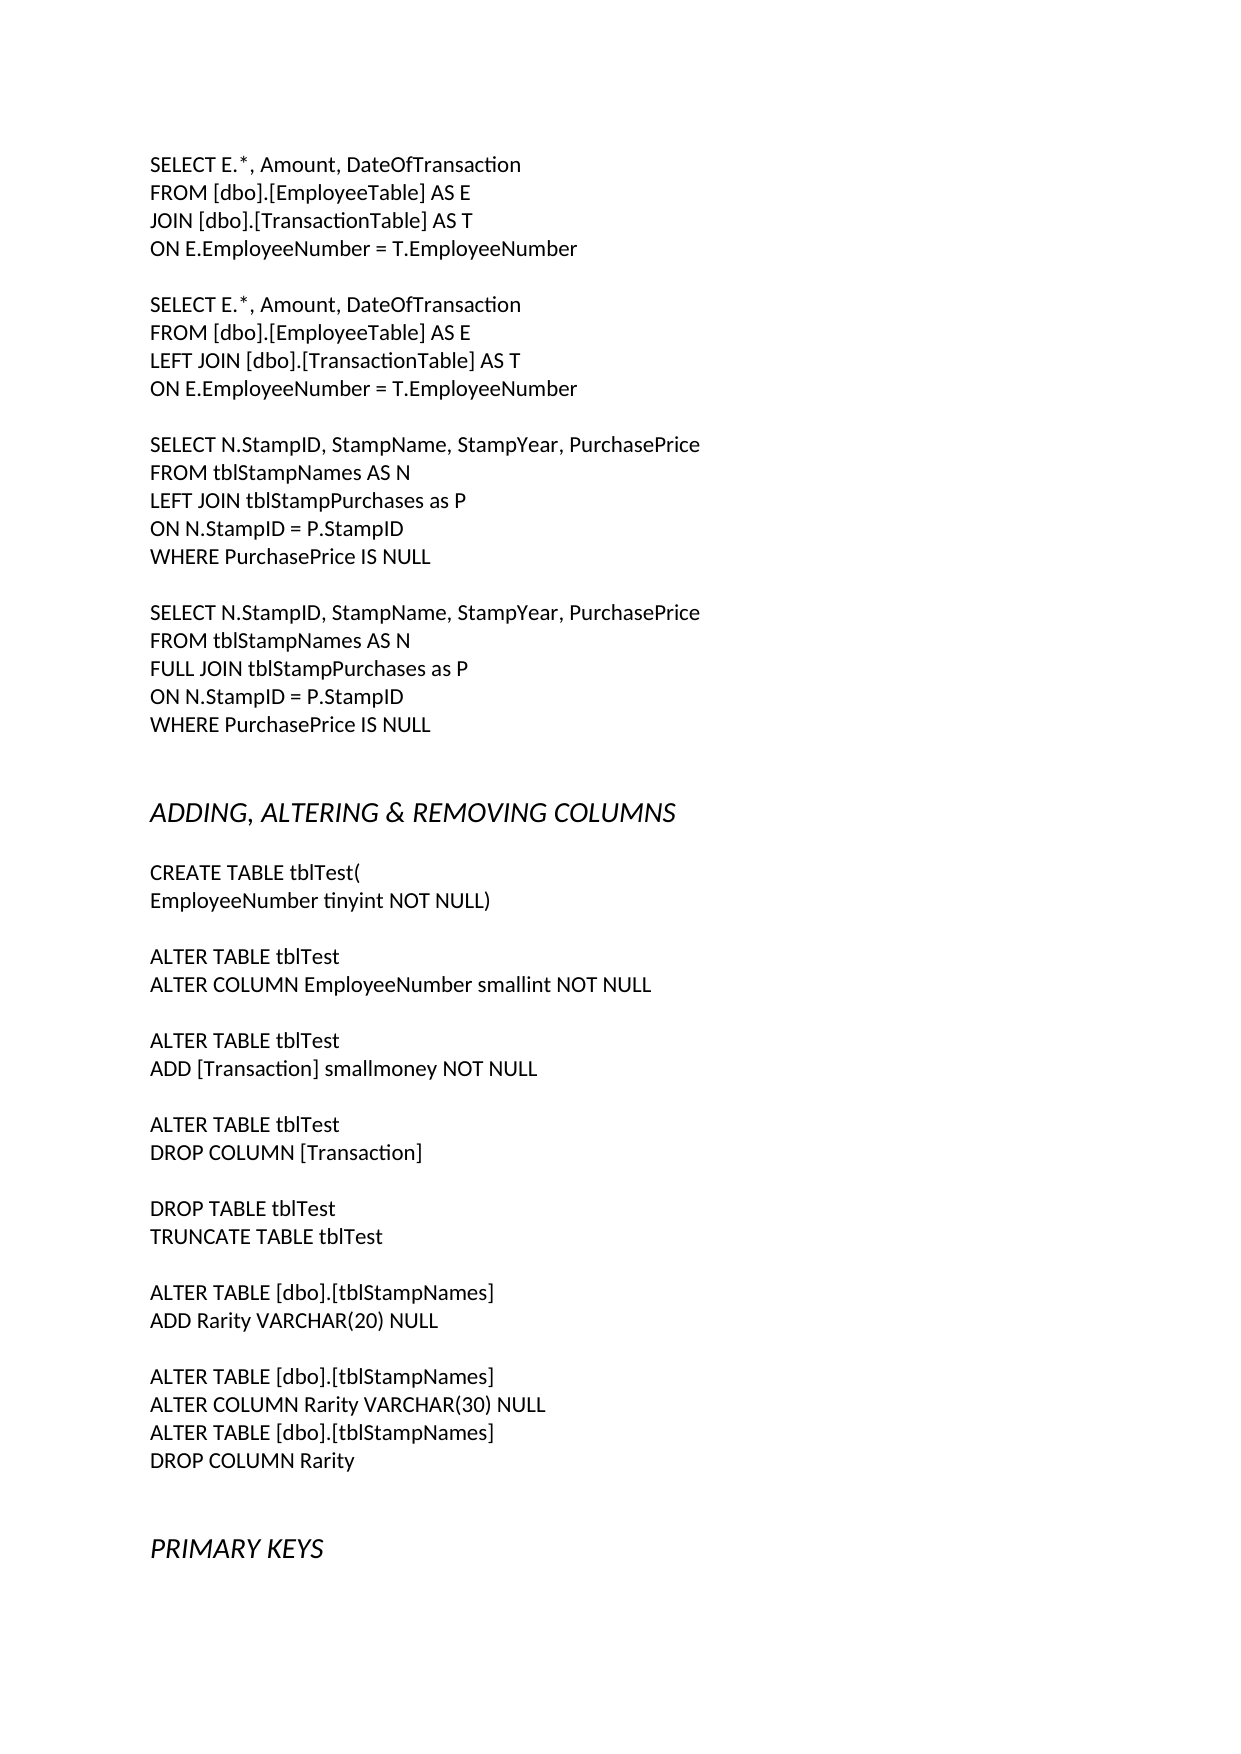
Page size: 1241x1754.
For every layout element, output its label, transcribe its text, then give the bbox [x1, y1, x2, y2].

text SELECT N.StampID, StampName, StampYear, PurchasePrice [150, 430, 1090, 458]
text FROM tblStampNames AS N [150, 626, 1090, 654]
text EmployeeNumber tinyint NOT NULL) [150, 886, 1090, 914]
text ALTER TABLE [dbo].[tblStampNames] [150, 1278, 1090, 1306]
text DROP COLUMN Rarity [150, 1447, 1090, 1474]
text WHERE PurchasePrice IS NULL [150, 542, 1090, 570]
text ALTER TABLE [dbo].[tblStampNames] [150, 1418, 1090, 1447]
text ALTER TABLE tblTest [150, 942, 1090, 970]
text PRIMARY KEYS [150, 1531, 1090, 1566]
text FULL JOIN tblStampPurchases as P [150, 654, 1090, 682]
text ALTER COLUMN EmployeeNumber smallint NOT NULL [150, 970, 1090, 998]
text ON N.StampID = P.StampID [150, 514, 1090, 542]
text FROM [dbo].[EmployeeTable] AS E [150, 318, 1090, 346]
text ALTER TABLE [dbo].[tblStampNames] [150, 1362, 1090, 1391]
text WHERE PurchasePrice IS NULL [150, 710, 1090, 738]
text ON E.EmployeeNumber = T.EmployeeNumber [150, 374, 1090, 402]
text SELECT E.*, Amount, DateOfTransaction [150, 150, 1090, 178]
text ADD Rarity VARCHAR(20) NULL [150, 1306, 1090, 1334]
text JOIN [dbo].[TransactionTable] AS T [150, 206, 1090, 234]
text SELECT E.*, Amount, DateOfTransaction [150, 290, 1090, 318]
text SELECT N.StampID, StampName, StampYear, PurchasePrice [150, 598, 1090, 626]
text CREATE TABLE tblTest( [150, 858, 1090, 886]
text TRUNCATE TABLE tblTest [150, 1222, 1090, 1250]
text ON E.EmployeeNumber = T.EmployeeNumber [150, 234, 1090, 262]
text ON N.StampID = P.StampID [150, 682, 1090, 710]
text FROM [dbo].[EmployeeTable] AS E [150, 178, 1090, 206]
text DROP TABLE tblTest [150, 1194, 1090, 1222]
text ALTER TABLE tblTest [150, 1110, 1090, 1138]
text FROM tblStampNames AS N [150, 458, 1090, 486]
text LEFT JOIN tblStampPurchases as P [150, 486, 1090, 514]
text ALTER COLUMN Rarity VARCHAR(30) NULL [150, 1391, 1090, 1418]
text LEFT JOIN [dbo].[TransactionTable] AS T [150, 346, 1090, 374]
text ADD [Transaction] smallmoney NOT NULL [150, 1054, 1090, 1082]
text DROP COLUMN [Transaction] [150, 1138, 1090, 1166]
text ADDING, ALTERING & REMOVING COLUMNS [150, 794, 1090, 830]
text ALTER TABLE tblTest [150, 1026, 1090, 1054]
